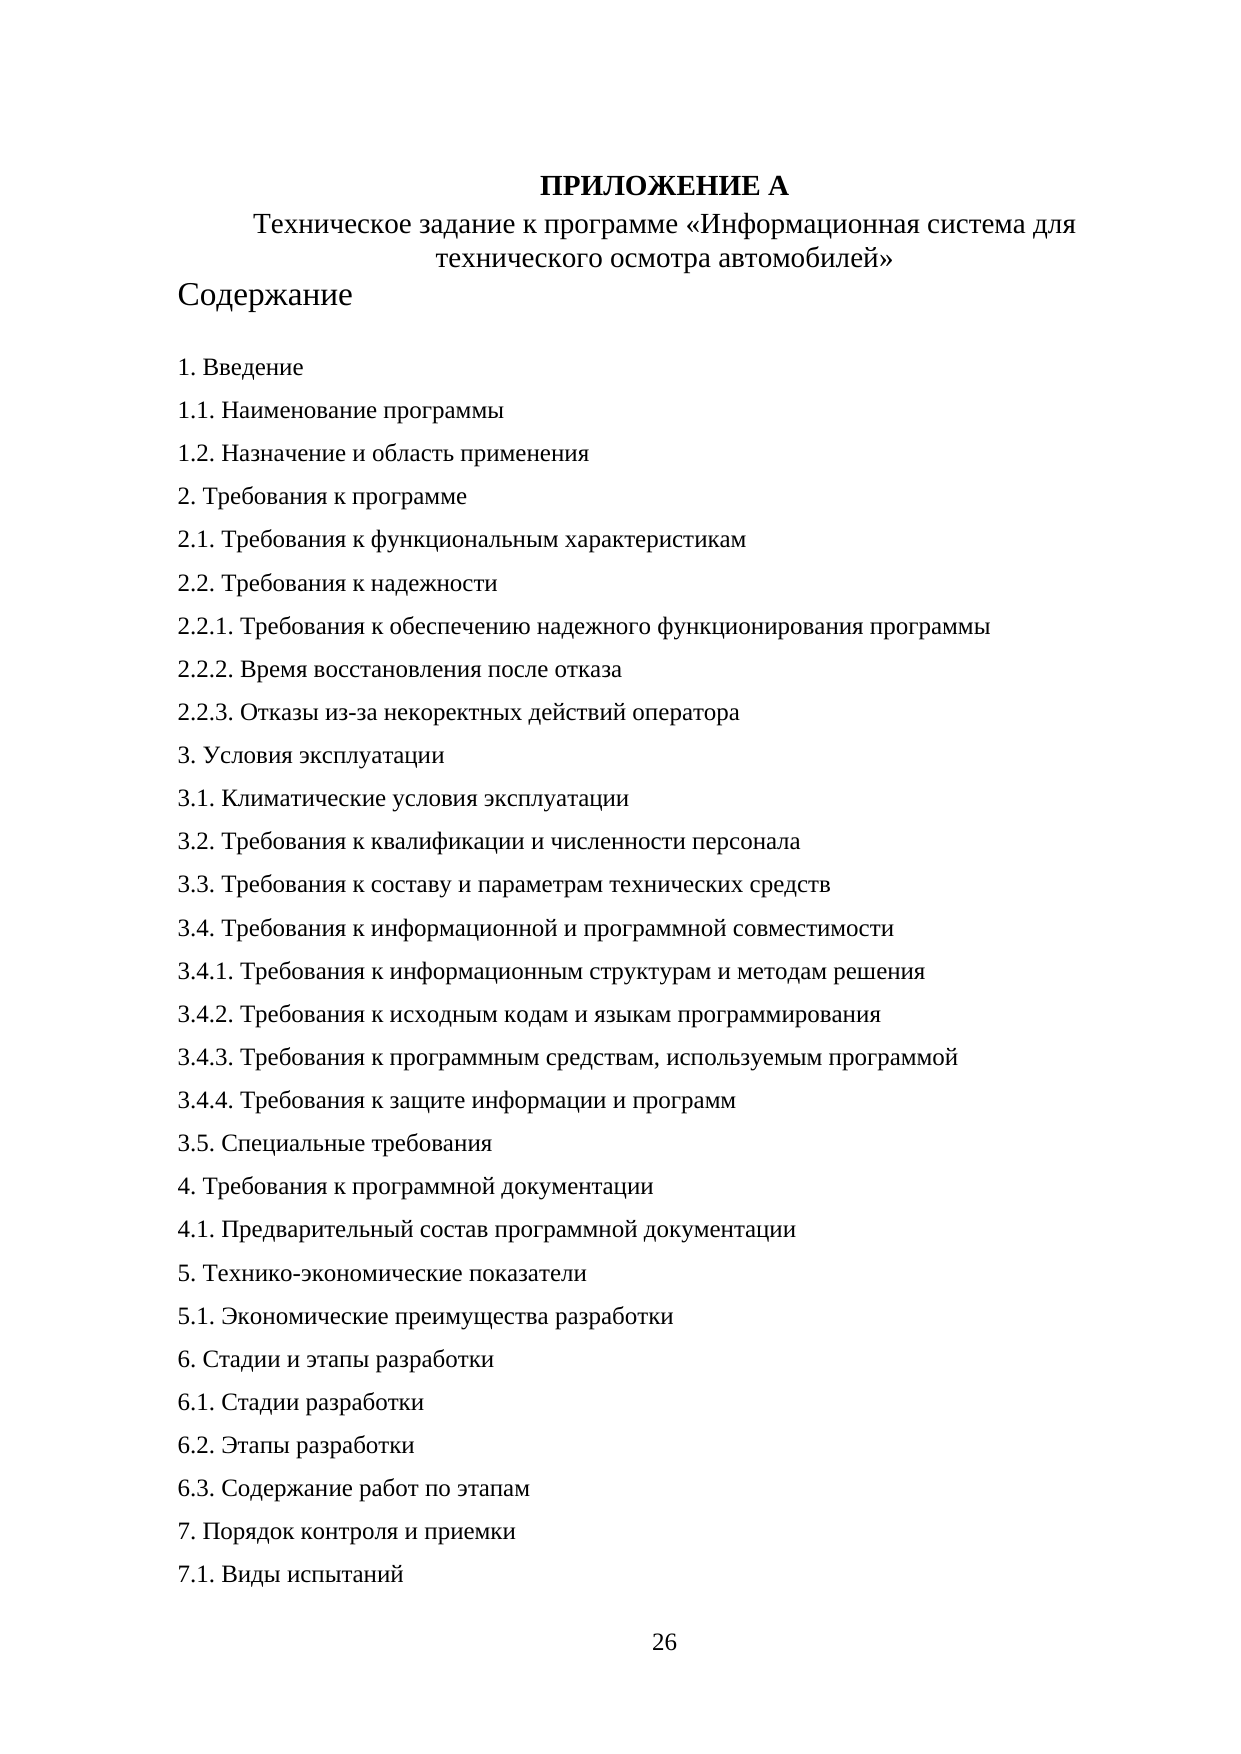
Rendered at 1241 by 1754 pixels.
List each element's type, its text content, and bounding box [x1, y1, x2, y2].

text 5.1. Экономические преимущества разработки [177, 1301, 1152, 1329]
text 7.1. Виды испытаний [177, 1559, 1152, 1588]
text 1. Введение [177, 352, 1152, 381]
text 3.3. Требования к составу и параметрам технических средств [177, 869, 1152, 898]
text 3.4.1. Требования к информационным структурам и методам решения [177, 956, 1152, 984]
text 6.2. Этапы разработки [177, 1430, 1152, 1459]
text 2.2.1. Требования к обеспечению надежного функционирования программы [177, 611, 1152, 639]
text Техническое задание к программе «Информационная система для технического осмотра автомобилей» [177, 207, 1152, 274]
text 3.4.2. Требования к исходным кодам и языкам программирования [177, 999, 1152, 1028]
text 4.1. Предварительный состав программной документации [177, 1214, 1152, 1243]
text 5. Технико-экономические показатели [177, 1258, 1152, 1286]
text 1.1. Наименование программы [177, 395, 1152, 424]
subtitle Приложение А [177, 168, 1152, 202]
text 3. Условия эксплуатации [177, 740, 1152, 769]
text 4. Требования к программной документации [177, 1171, 1152, 1200]
text 6.3. Содержание работ по этапам [177, 1473, 1152, 1502]
text 3.1. Климатические условия эксплуатации [177, 783, 1152, 812]
text 3.4. Требования к информационной и программной совместимости [177, 913, 1152, 941]
text 3.4.4. Требования к защите информации и программ [177, 1085, 1152, 1114]
text Содержание [177, 274, 1152, 312]
text 3.2. Требования к квалификации и численности персонала [177, 826, 1152, 855]
text 2.2.2. Время восстановления после отказа [177, 654, 1152, 683]
text 6. Стадии и этапы разработки [177, 1344, 1152, 1373]
text 3.5. Специальные требования [177, 1128, 1152, 1157]
text 1.2. Назначение и область применения [177, 438, 1152, 467]
text 3.4.3. Требования к программным средствам, используемым программой [177, 1042, 1152, 1071]
text 2.1. Требования к функциональным характеристикам [177, 524, 1152, 553]
text 2.2. Требования к надежности [177, 568, 1152, 596]
text 2. Требования к программе [177, 481, 1152, 510]
text 6.1. Стадии разработки [177, 1387, 1152, 1416]
text 7. Порядок контроля и приемки [177, 1516, 1152, 1545]
text 2.2.3. Отказы из-за некоректных действий оператора [177, 697, 1152, 726]
